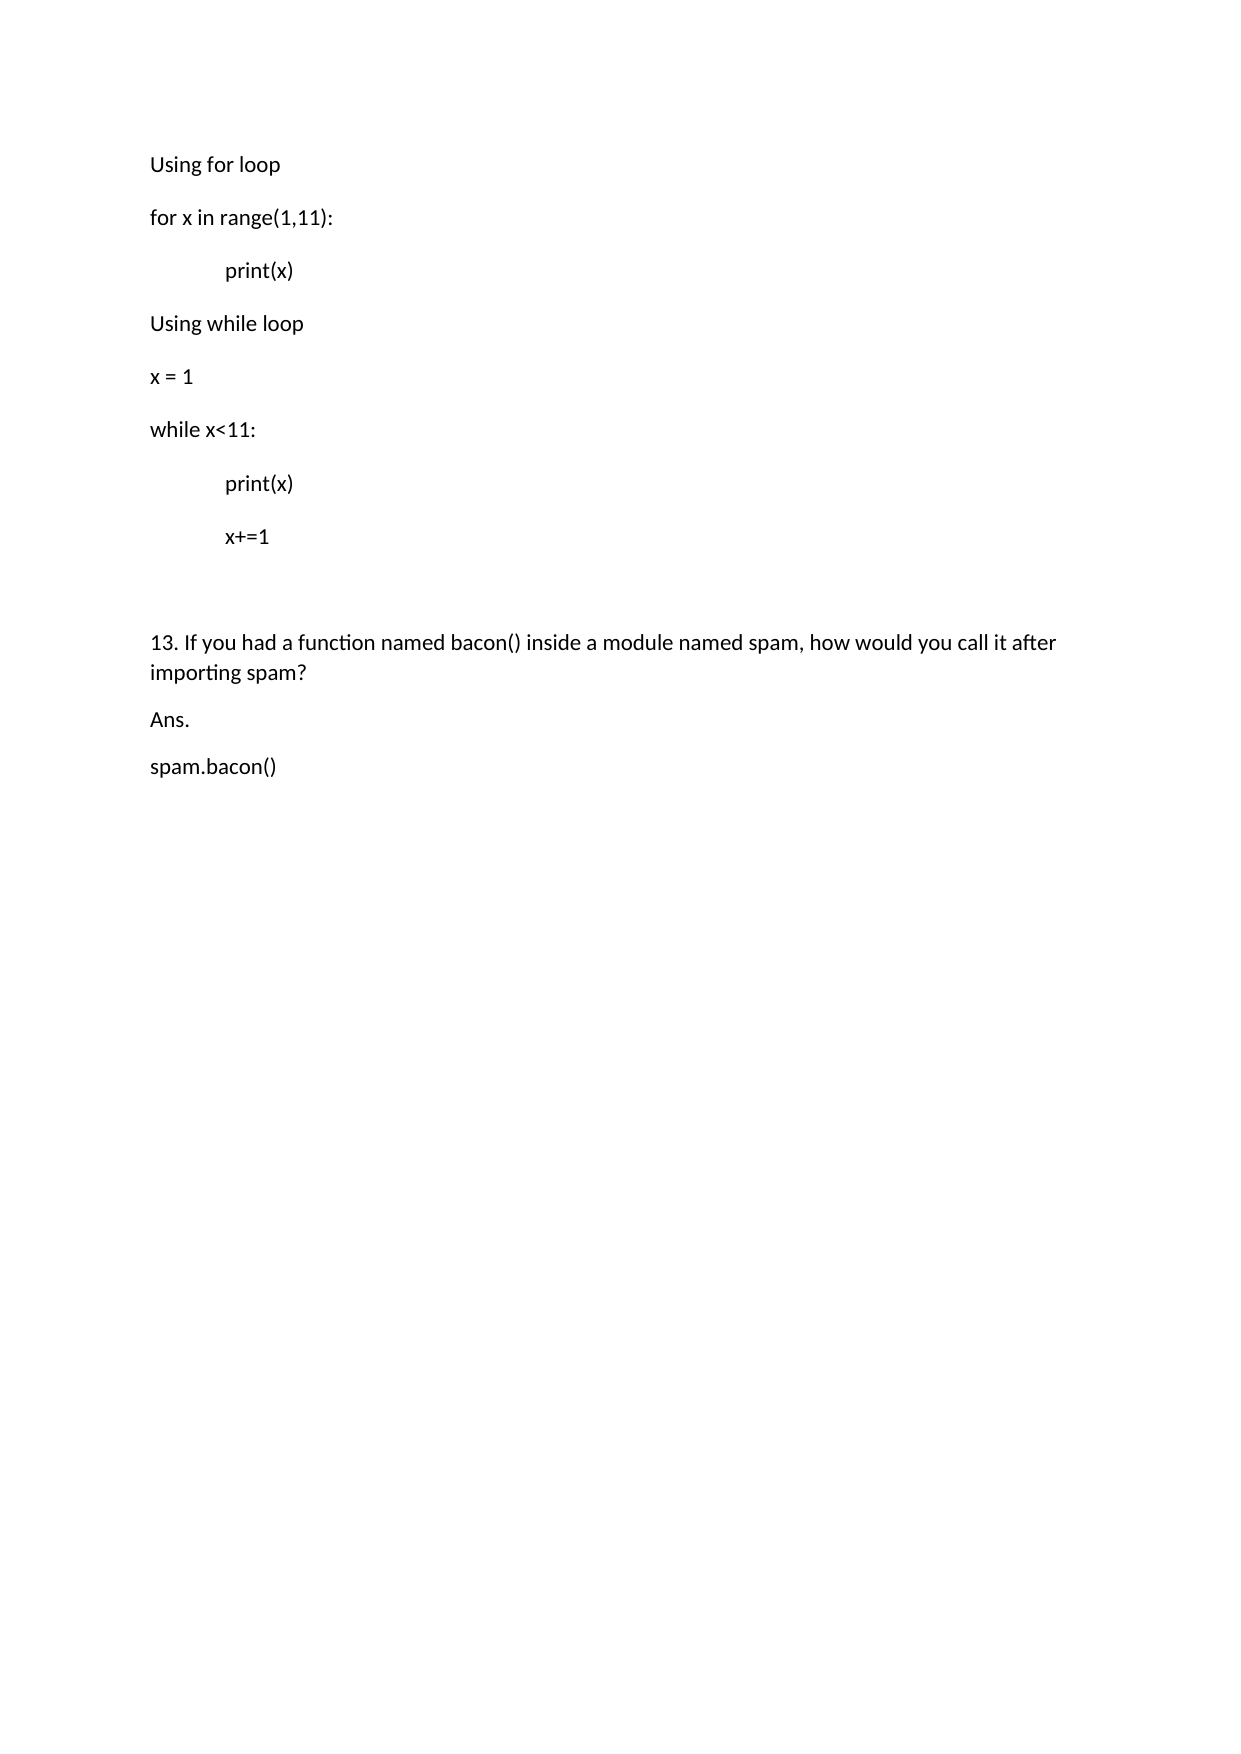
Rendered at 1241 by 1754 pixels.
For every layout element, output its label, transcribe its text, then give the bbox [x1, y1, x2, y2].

text x = 1 [150, 362, 1090, 391]
text Using for loop [150, 150, 1090, 178]
text x+=1 [150, 522, 1090, 550]
text Using while loop [150, 309, 1090, 337]
text while x<11: [150, 416, 1090, 444]
text spam.bacon() [150, 752, 1090, 780]
text for x in range(1,11): [150, 203, 1090, 231]
text Ans. [150, 705, 1090, 733]
text print(x) [150, 256, 1090, 284]
text 13. If you had a function named bacon() inside a module named spam, how would you call it after importing spam? [150, 628, 1090, 686]
text print(x) [150, 469, 1090, 497]
